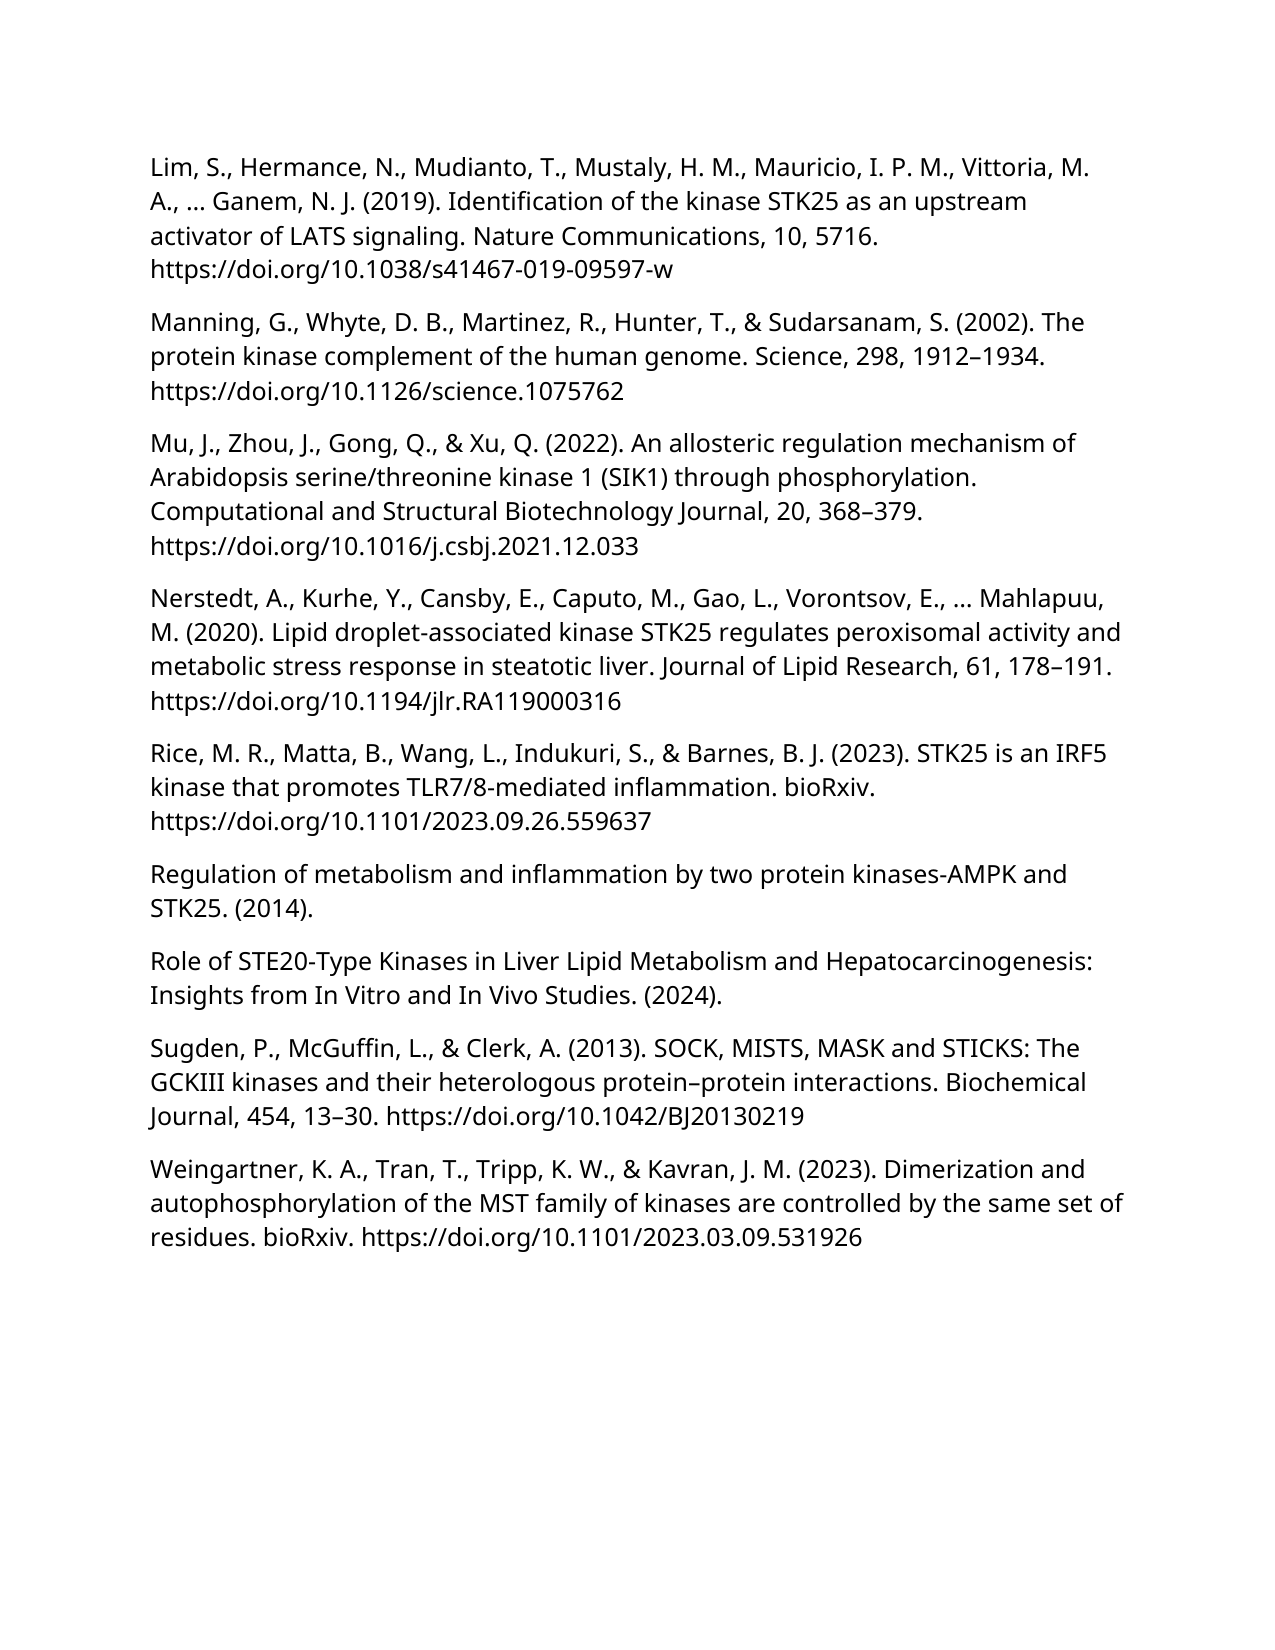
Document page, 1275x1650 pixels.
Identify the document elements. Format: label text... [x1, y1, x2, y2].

text Mu, J., Zhou, J., Gong, Q., & Xu, Q. (2022). An allosteric regulation mechanism of Arabidopsis serine/threonine kinase 1 (SIK1) through phosphorylation. Computational and Structural Biotechnology Journal, 20, 368–379. https://doi.org/10.1016/j.csbj.2021.12.033 [150, 426, 1125, 562]
text Nerstedt, A., Kurhe, Y., Cansby, E., Caputo, M., Gao, L., Vorontsov, E., … Mahlapuu, M. (2020). Lipid droplet-associated kinase STK25 regulates peroxisomal activity and metabolic stress response in steatotic liver. Journal of Lipid Research, 61, 178–191. https://doi.org/10.1194/jlr.RA119000316 [150, 581, 1125, 717]
text Regulation of metabolism and inflammation by two protein kinases-AMPK and STK25. (2014). [150, 857, 1125, 925]
text Manning, G., Whyte, D. B., Martinez, R., Hunter, T., & Sudarsanam, S. (2002). The protein kinase complement of the human genome. Science, 298, 1912–1934. https://doi.org/10.1126/science.1075762 [150, 305, 1125, 407]
text Rice, M. R., Matta, B., Wang, L., Indukuri, S., & Barnes, B. J. (2023). STK25 is an IRF5 kinase that promotes TLR7/8-mediated inflammation. bioRxiv. https://doi.org/10.1101/2023.09.26.559637 [150, 736, 1125, 838]
text Sugden, P., McGuffin, L., & Clerk, A. (2013). SOCK, MISTS, MASK and STICKS: The GCKIII kinases and their heterologous protein–protein interactions. Biochemical Journal, 454, 13–30. https://doi.org/10.1042/BJ20130219 [150, 1031, 1125, 1133]
text Lim, S., Hermance, N., Mudianto, T., Mustaly, H. M., Mauricio, I. P. M., Vittoria, M. A., … Ganem, N. J. (2019). Identification of the kinase STK25 as an upstream activator of LATS signaling. Nature Communications, 10, 5716. https://doi.org/10.1038/s41467-019-09597-w [150, 150, 1125, 286]
text Weingartner, K. A., Tran, T., Tripp, K. W., & Kavran, J. M. (2023). Dimerization and autophosphorylation of the MST family of kinases are controlled by the same set of residues. bioRxiv. https://doi.org/10.1101/2023.03.09.531926 [150, 1152, 1125, 1254]
text Role of STE20-Type Kinases in Liver Lipid Metabolism and Hepatocarcinogenesis: Insights from In Vitro and In Vivo Studies. (2024). [150, 944, 1125, 1012]
